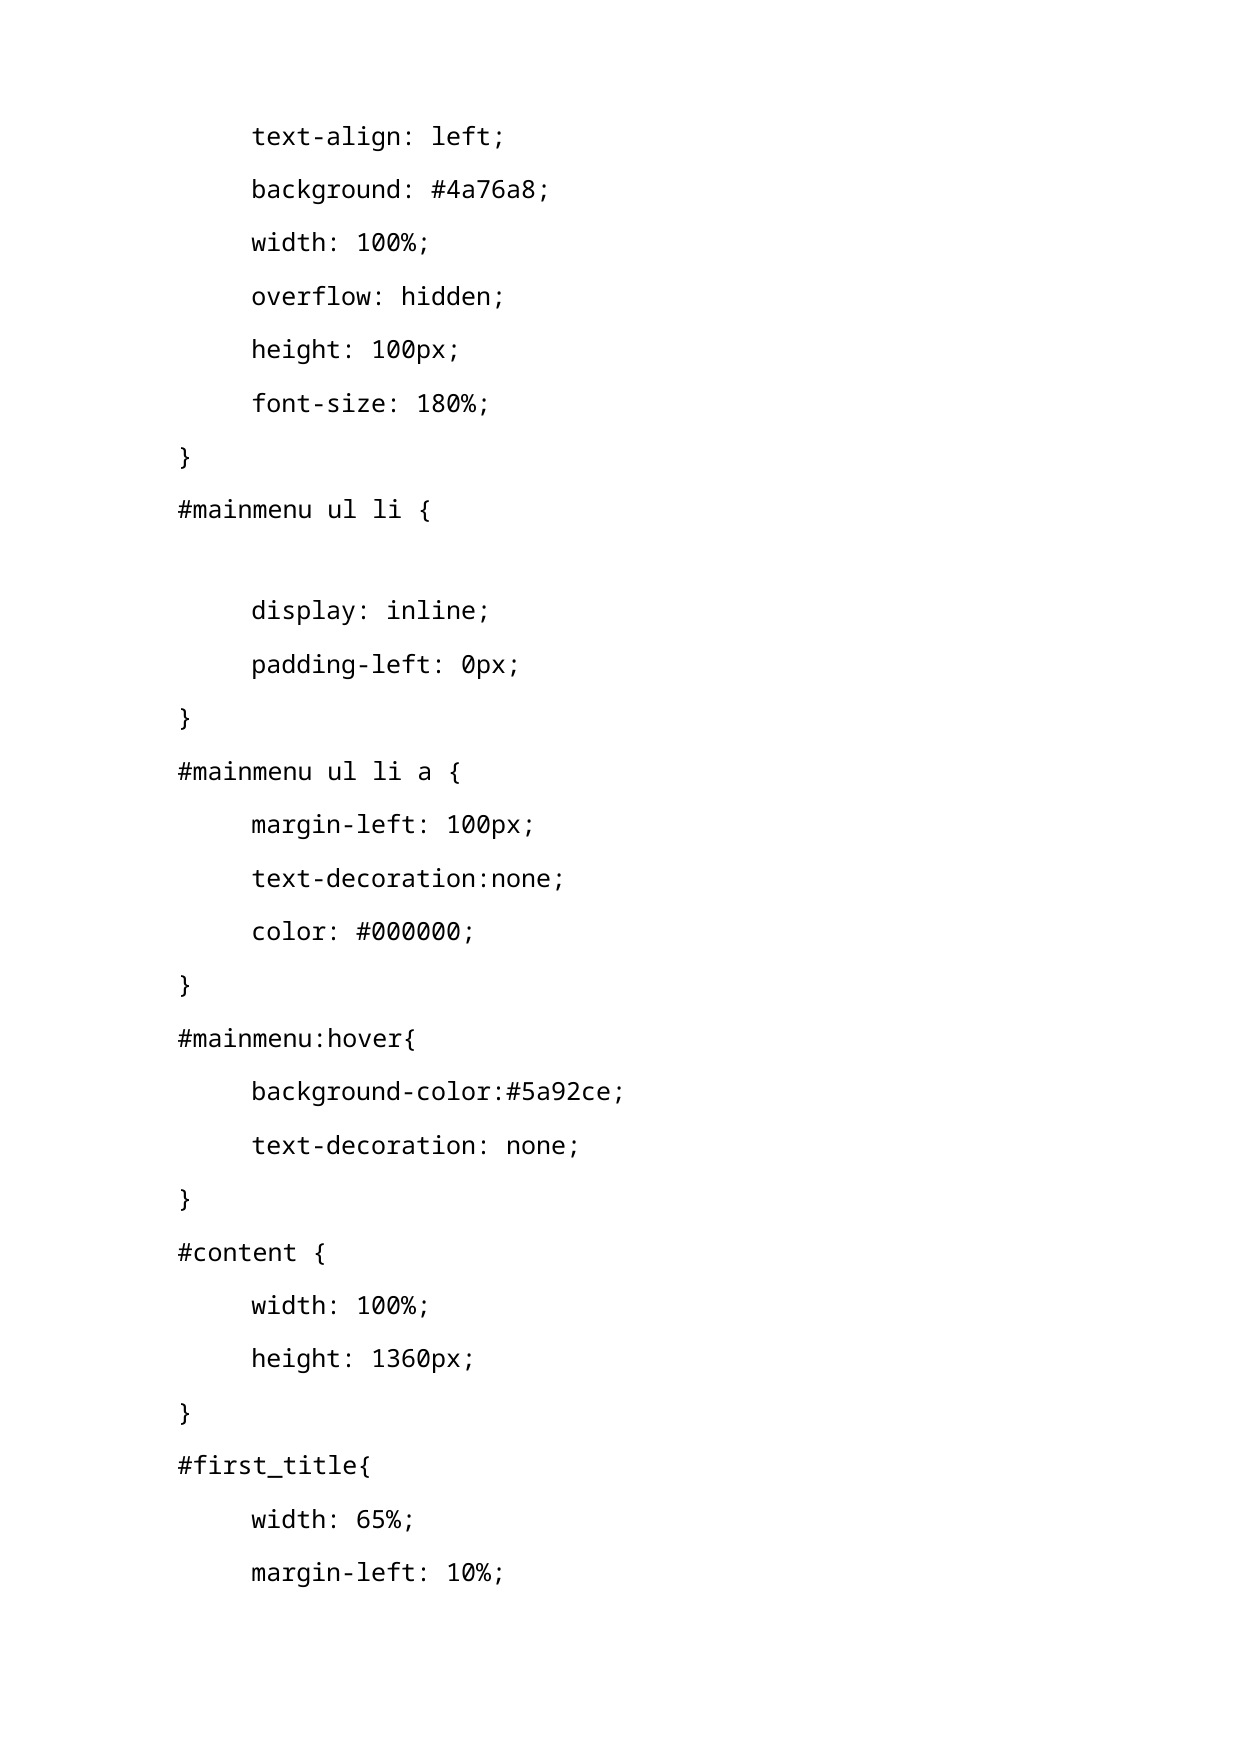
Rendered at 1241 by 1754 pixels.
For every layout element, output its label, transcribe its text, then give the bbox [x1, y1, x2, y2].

text #mainmenu ul li a { [177, 753, 1152, 787]
text width: 65%; [177, 1501, 1152, 1536]
text font-size: 180%; [177, 385, 1152, 419]
text padding-left: 0px; [177, 646, 1152, 681]
text width: 100%; [177, 225, 1152, 259]
text overflow: hidden; [177, 278, 1152, 312]
text margin-left: 100px; [177, 807, 1152, 841]
text background-color:#5a92ce; [177, 1074, 1152, 1108]
text } [177, 1181, 1152, 1215]
text margin-left: 10%; [177, 1555, 1152, 1589]
text height: 1360px; [177, 1341, 1152, 1375]
text #first_title{ [177, 1448, 1152, 1482]
text display: inline; [177, 593, 1152, 627]
text } [177, 700, 1152, 734]
text height: 100px; [177, 332, 1152, 366]
text color: #000000; [177, 914, 1152, 948]
text } [177, 967, 1152, 1001]
text width: 100%; [177, 1288, 1152, 1322]
text #content { [177, 1234, 1152, 1268]
text text-decoration:none; [177, 860, 1152, 894]
text } [177, 439, 1152, 473]
text #mainmenu:hover{ [177, 1021, 1152, 1054]
text background: #4a76a8; [177, 172, 1152, 206]
text text-decoration: none; [177, 1127, 1152, 1161]
text } [177, 1394, 1152, 1429]
text #mainmenu ul li { [177, 492, 1152, 526]
text text-align: left; [177, 118, 1152, 152]
